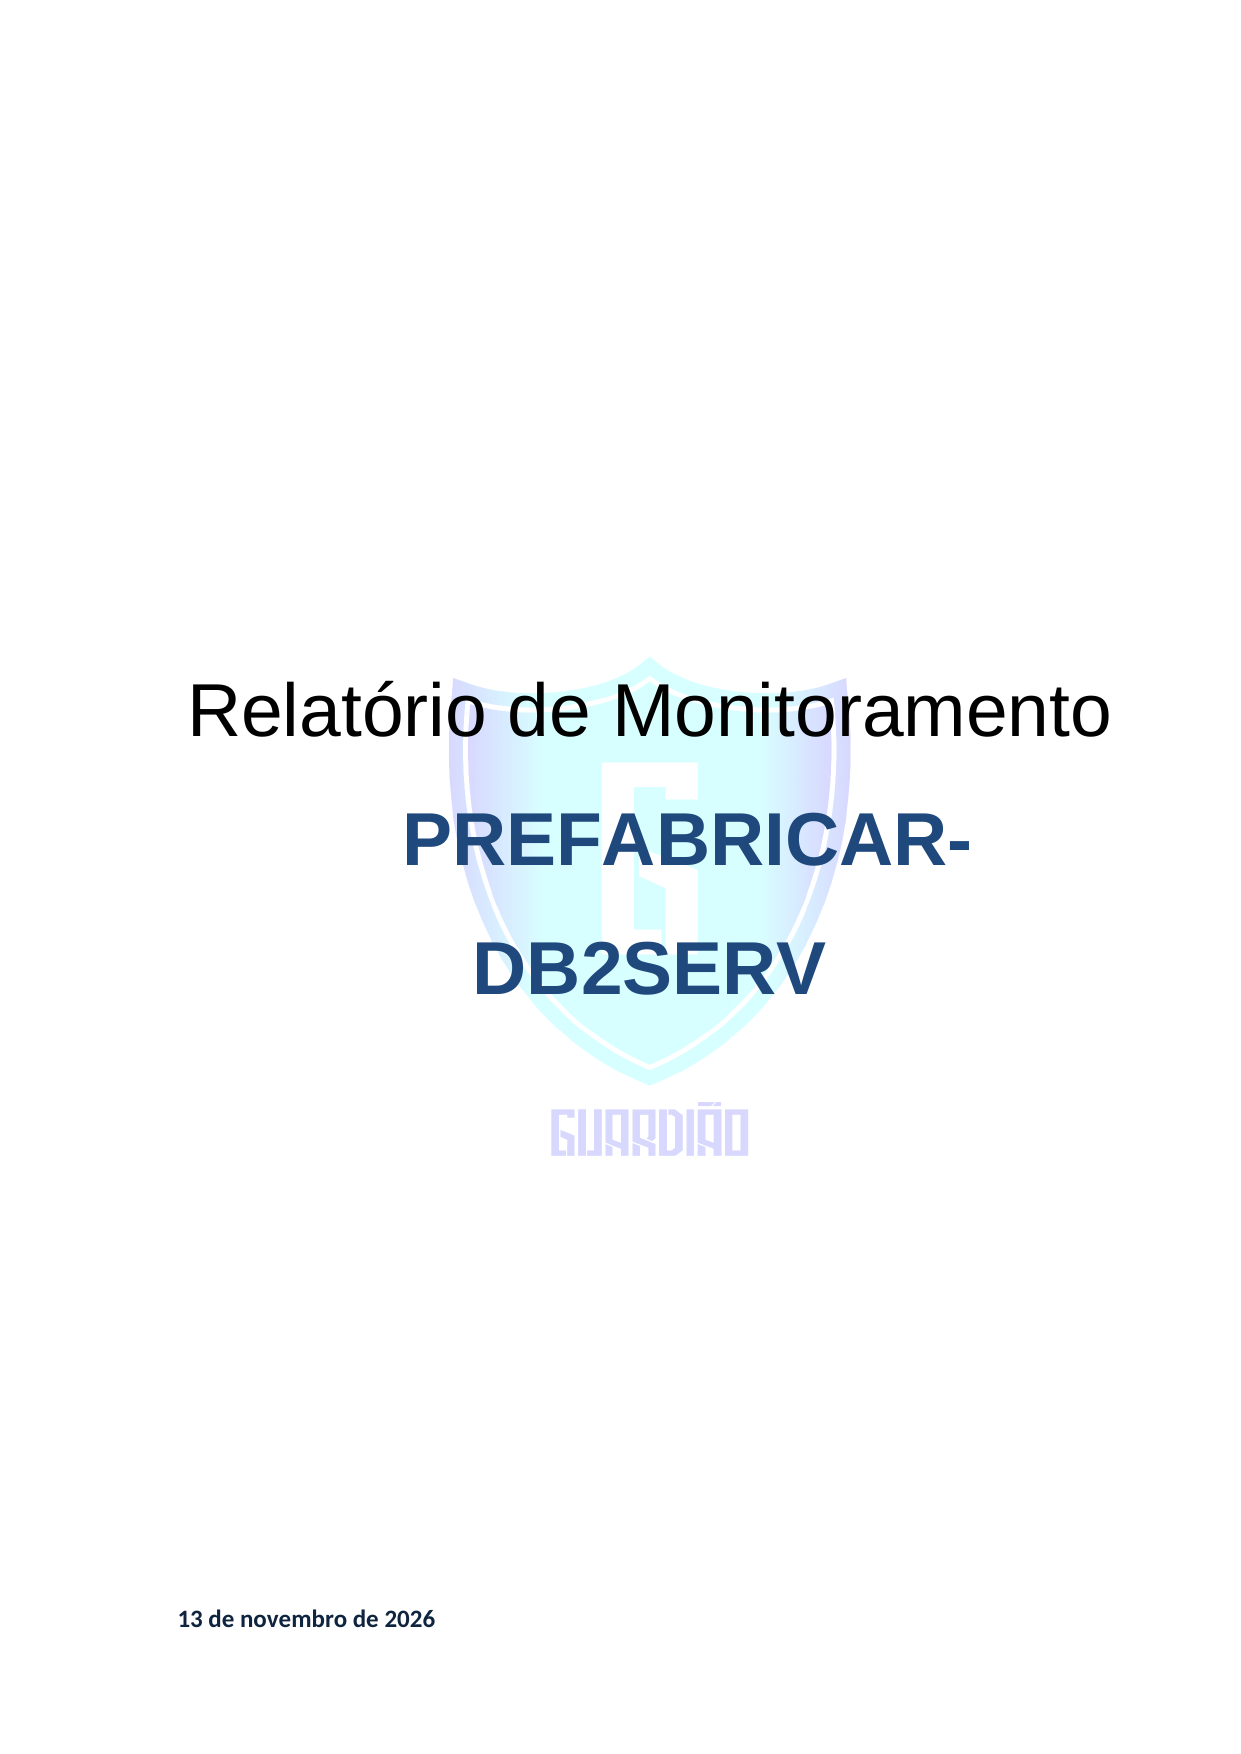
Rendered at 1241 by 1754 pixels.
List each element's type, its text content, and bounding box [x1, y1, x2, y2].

text Relatório de Monitoramento [177, 666, 1122, 752]
text 7 de dezembro de 2020 [177, 1603, 1122, 1633]
text PREFABRICAR-DB2SERV [177, 795, 1122, 1011]
